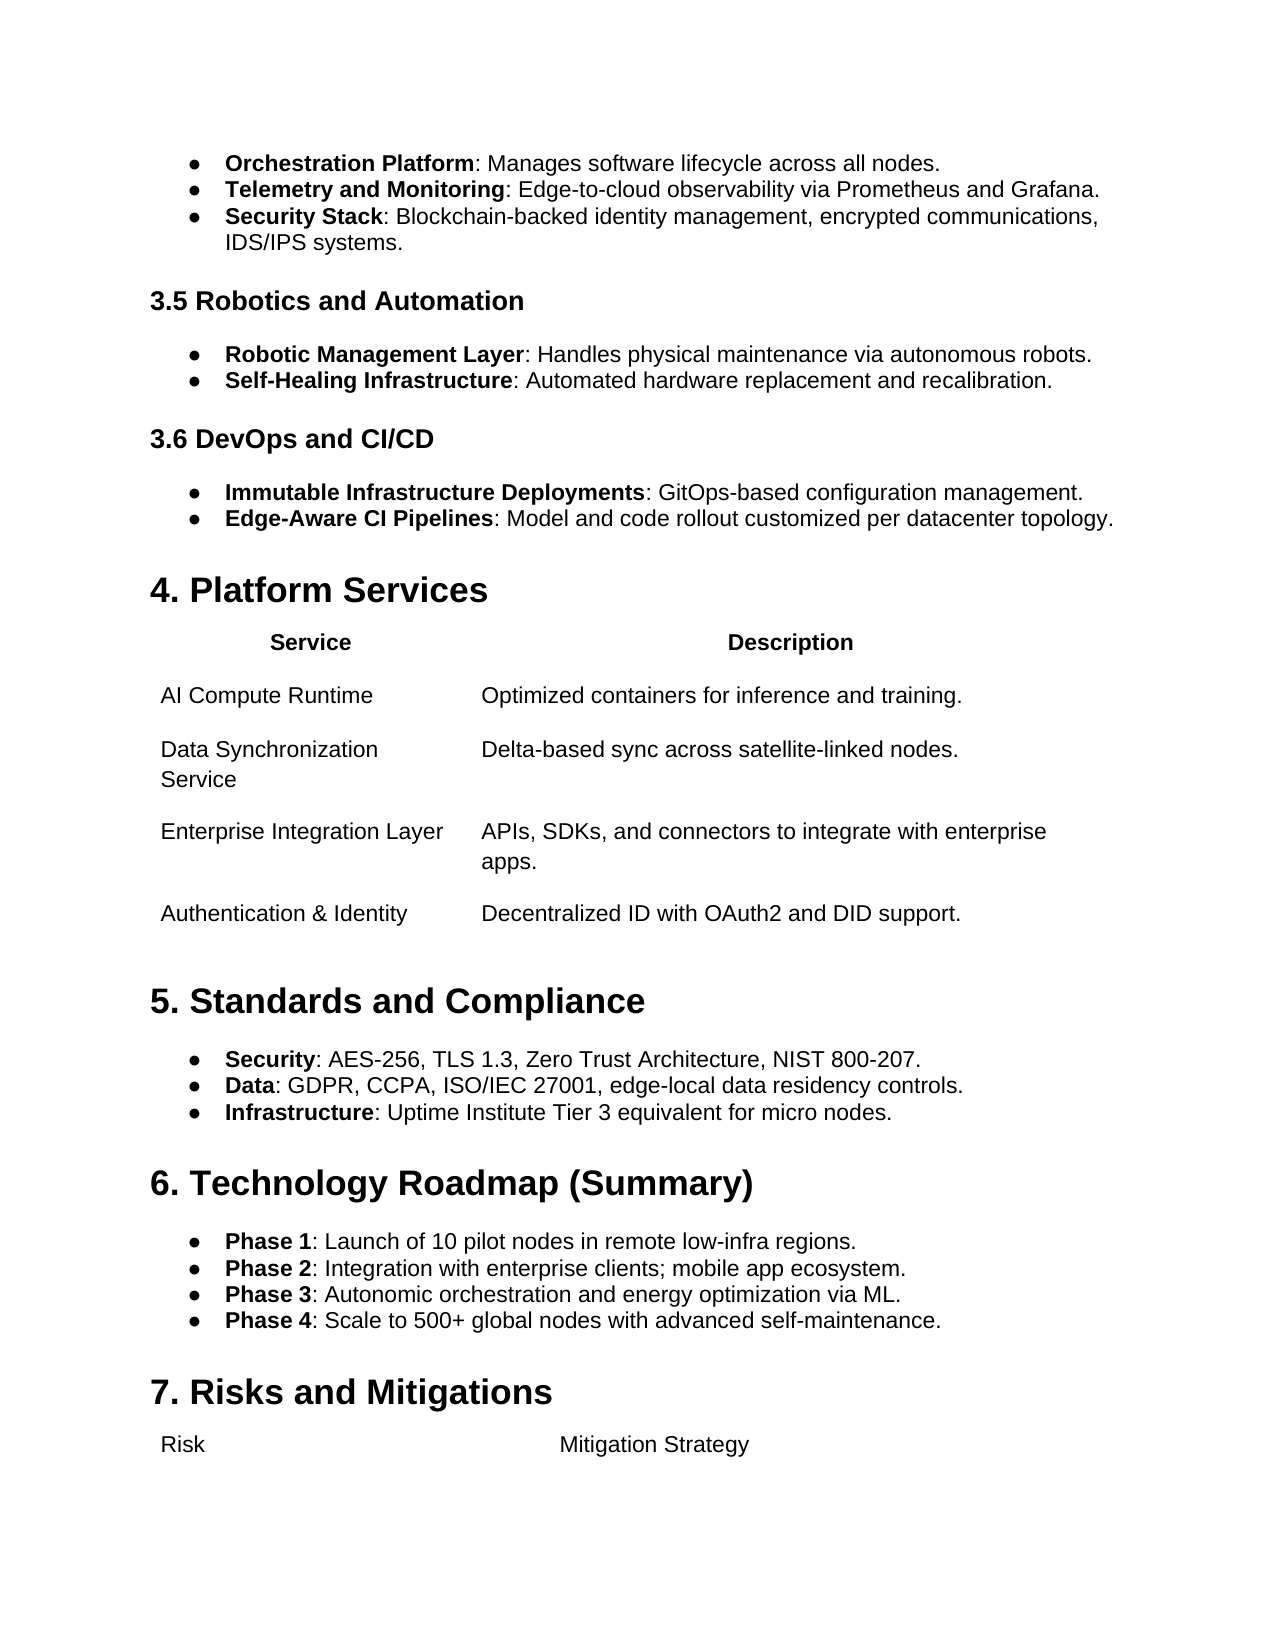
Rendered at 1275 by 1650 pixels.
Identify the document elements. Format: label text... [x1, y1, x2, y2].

table_header Mitigation Strategy [549, 1420, 1093, 1474]
list Phase 2: Integration with enterprise clients; mobile app ecosystem. [187, 1254, 1125, 1281]
list Edge-Aware CI Pipelines: Model and code rollout customized per datacenter topology. [187, 505, 1125, 532]
subtitle 6. Technology Roadmap (Summary) [150, 1162, 1125, 1203]
subtitle 4. Platform Services [150, 569, 1125, 610]
table_header Service [150, 618, 471, 672]
table_cell Enterprise Integration Layer [150, 807, 471, 889]
list Robotic Management Layer: Handles physical maintenance via autonomous robots. [187, 341, 1125, 367]
table_cell Data Synchronization Service [150, 726, 471, 807]
list Security Stack: Blockchain-backed identity management, encrypted communications, IDS/IPS systems. [187, 203, 1125, 255]
table_cell APIs, SDKs, and connectors to integrate with enterprise apps. [471, 807, 1110, 889]
table_header Risk [150, 1420, 549, 1474]
list Infrastructure: Uptime Institute Tier 3 equivalent for micro nodes. [187, 1099, 1125, 1125]
subtitle 7. Risks and Mitigations [150, 1371, 1125, 1412]
subtitle 3.6 DevOps and CI/CD [150, 423, 1125, 454]
table_header Description [471, 618, 1110, 672]
table_cell Optimized containers for inference and training. [471, 672, 1110, 726]
subtitle 3.5 Robotics and Automation [150, 284, 1125, 316]
list Phase 1: Launch of 10 pilot nodes in remote low-infra regions. [187, 1228, 1125, 1254]
list Data: GDPR, CCPA, ISO/IEC 27001, edge-local data residency controls. [187, 1072, 1125, 1099]
list Phase 4: Scale to 500+ global nodes with advanced self-maintenance. [187, 1307, 1125, 1334]
table_cell Authentication & Identity [150, 889, 471, 943]
list Immutable Infrastructure Deployments: GitOps-based configuration management. [187, 479, 1125, 505]
list Phase 3: Autonomic orchestration and energy optimization via ML. [187, 1281, 1125, 1307]
table_cell Decentralized ID with OAuth2 and DID support. [471, 889, 1110, 943]
table_cell Delta-based sync across satellite-linked nodes. [471, 726, 1110, 807]
list Orchestration Platform: Manages software lifecycle across all nodes. [187, 150, 1125, 176]
list Telemetry and Monitoring: Edge-to-cloud observability via Prometheus and Grafana. [187, 176, 1125, 203]
table_cell AI Compute Runtime [150, 672, 471, 726]
list Self-Healing Infrastructure: Automated hardware replacement and recalibration. [187, 367, 1125, 393]
subtitle 5. Standards and Compliance [150, 980, 1125, 1021]
list Security: AES-256, TLS 1.3, Zero Trust Architecture, NIST 800-207. [187, 1046, 1125, 1072]
